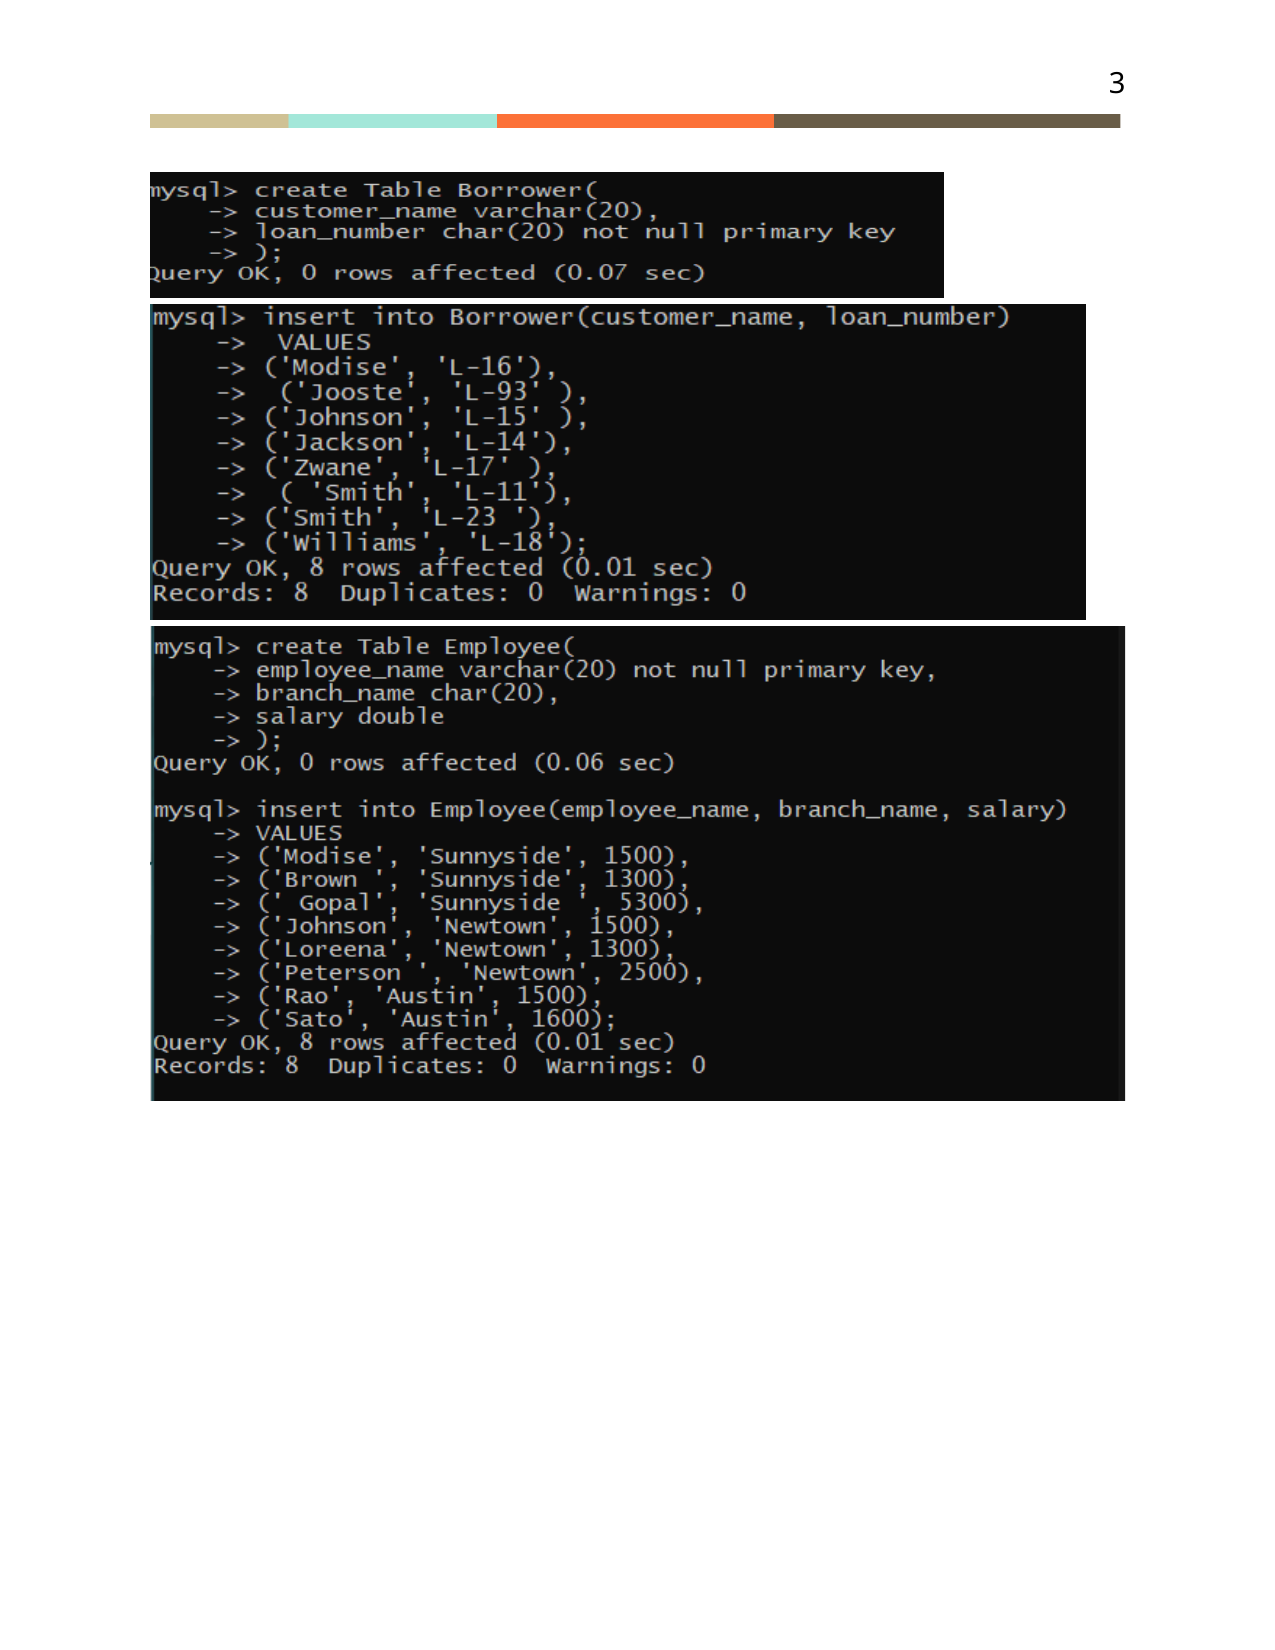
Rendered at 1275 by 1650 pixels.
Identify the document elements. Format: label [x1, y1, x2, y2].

picture [150, 114, 1121, 128]
picture [150, 304, 1086, 620]
picture [150, 626, 1125, 1101]
picture [150, 172, 944, 298]
